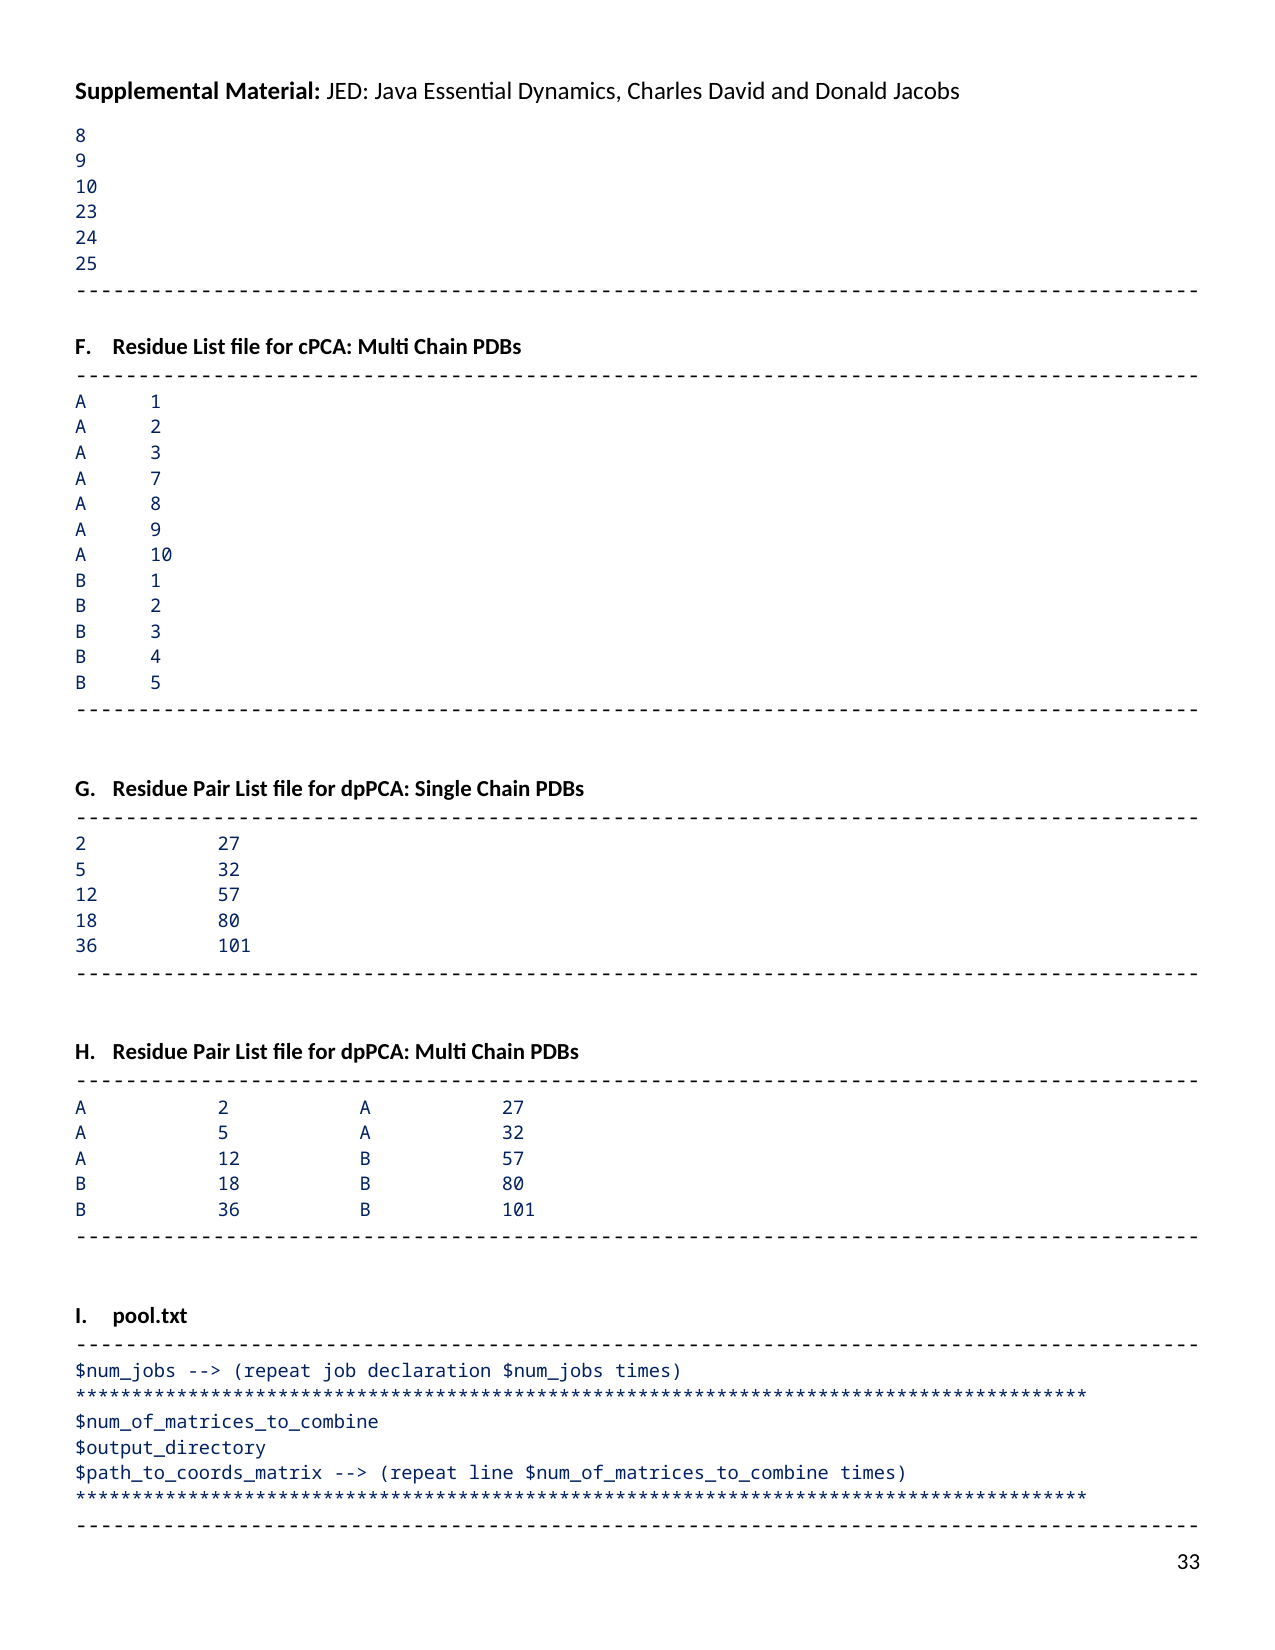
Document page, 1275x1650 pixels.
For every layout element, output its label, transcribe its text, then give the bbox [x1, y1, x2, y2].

text ------------------------------------------------------------------------------------------ [75, 802, 1200, 830]
text ------------------------------------------------------------------------------------------ [75, 1222, 1200, 1250]
text ------------------------------------------------------------------------------------------ [75, 694, 1200, 723]
text A 7 [75, 465, 1200, 490]
text A 1 [75, 388, 1200, 414]
text A 5 A 32 [75, 1119, 1200, 1145]
text $num_jobs --> (repeat job declaration $num_jobs times) [75, 1357, 1200, 1383]
text 8 [75, 122, 1200, 148]
text ------------------------------------------------------------------------------------------ [75, 1329, 1200, 1357]
text A 12 B 57 [75, 1145, 1200, 1171]
text 18 80 [75, 907, 1200, 932]
text ------------------------------------------------------------------------------------------ [75, 275, 1200, 304]
text ------------------------------------------------------------------------------------------ [75, 360, 1200, 388]
text A 10 [75, 541, 1200, 567]
text 25 [75, 250, 1200, 275]
text 5 32 [75, 856, 1200, 881]
text 12 57 [75, 881, 1200, 907]
text A 9 [75, 516, 1200, 541]
text $output_directory [75, 1434, 1200, 1459]
list Residue Pair List file for dpPCA: Single Chain PDBs [75, 774, 1200, 802]
text B 18 B 80 [75, 1171, 1200, 1196]
text 23 [75, 199, 1200, 224]
list pool.txt [75, 1301, 1200, 1329]
text 24 [75, 224, 1200, 250]
text ------------------------------------------------------------------------------------------ [75, 958, 1200, 986]
text B 2 [75, 592, 1200, 618]
text B 3 [75, 618, 1200, 643]
list Residue Pair List file for dpPCA: Multi Chain PDBs [75, 1037, 1200, 1066]
text $path_to_coords_matrix --> (repeat line $num_of_matrices_to_combine times) [75, 1459, 1200, 1485]
text A 8 [75, 490, 1200, 516]
text ------------------------------------------------------------------------------------------ [75, 1511, 1200, 1539]
text ****************************************************************************************** [75, 1485, 1200, 1511]
text B 36 B 101 [75, 1196, 1200, 1222]
text A 3 [75, 439, 1200, 465]
text B 4 [75, 643, 1200, 669]
text 10 [75, 173, 1200, 199]
text ------------------------------------------------------------------------------------------ [75, 1066, 1200, 1094]
text 9 [75, 148, 1200, 173]
text ****************************************************************************************** [75, 1383, 1200, 1408]
text 2 27 [75, 830, 1200, 856]
text B 1 [75, 567, 1200, 592]
text $num_of_matrices_to_combine [75, 1408, 1200, 1434]
text B 5 [75, 669, 1200, 694]
list Residue List file for cPCA: Multi Chain PDBs [75, 332, 1200, 360]
text A 2 [75, 414, 1200, 439]
text A 2 A 27 [75, 1094, 1200, 1119]
text 36 101 [75, 932, 1200, 958]
